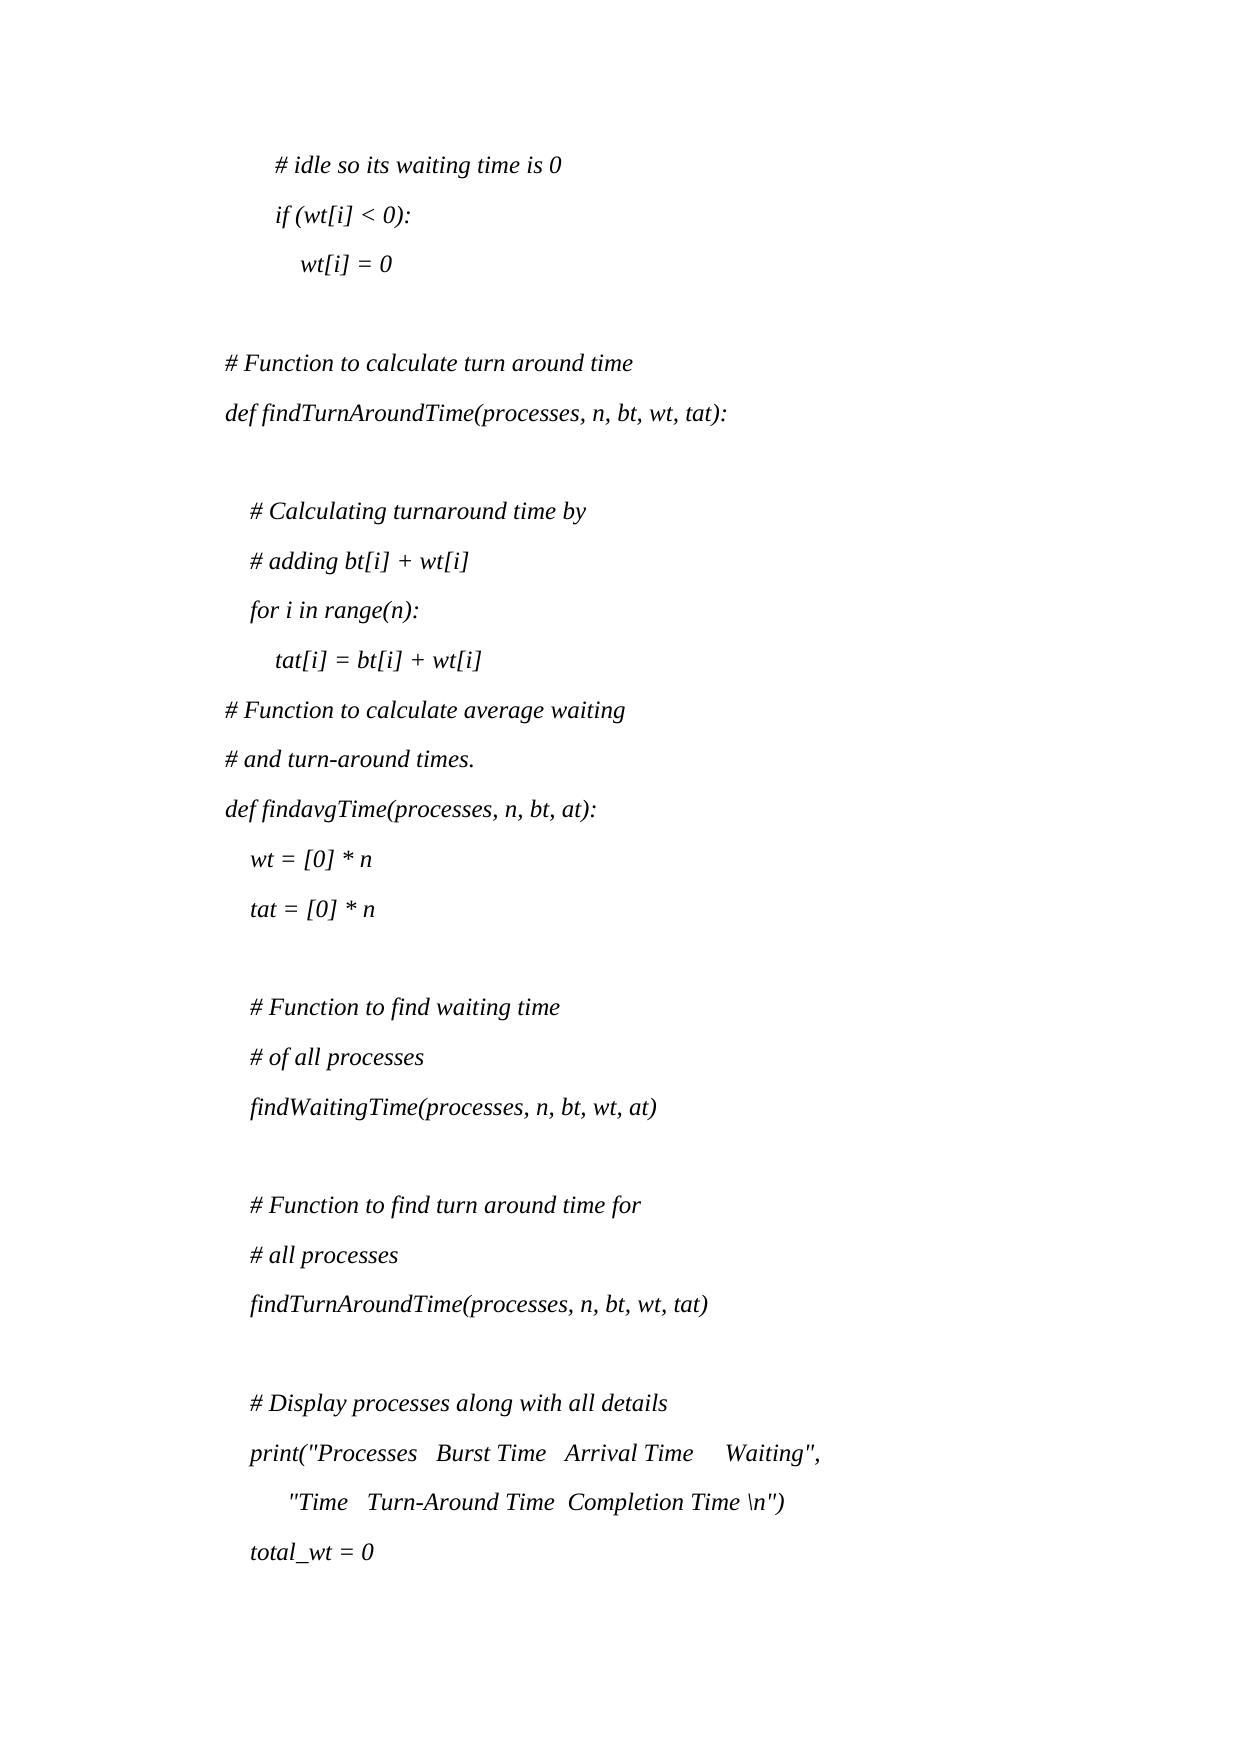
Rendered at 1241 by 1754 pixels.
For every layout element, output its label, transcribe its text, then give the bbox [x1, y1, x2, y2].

text print("Processes Burst Time Arrival Time Waiting", [225, 1438, 1090, 1466]
text # idle so its waiting time is 0 [225, 150, 1090, 179]
text tat = [0] * n [225, 894, 1090, 922]
text # of all processes [225, 1042, 1090, 1071]
text findWaitingTime(processes, n, bt, wt, at) [225, 1092, 1090, 1120]
text total_wt = 0 [225, 1537, 1090, 1566]
text # Function to find waiting time [225, 992, 1090, 1021]
text # Function to calculate average waiting [225, 695, 1090, 724]
text def findTurnAroundTime(processes, n, bt, wt, tat): [225, 398, 1090, 426]
text # Calculating turnaround time by [225, 496, 1090, 525]
text wt[i] = 0 [225, 249, 1090, 278]
text "Time Turn-Around Time Completion Time \n") [225, 1487, 1090, 1516]
text # Function to find turn around time for [225, 1190, 1090, 1219]
text # Function to calculate turn around time [225, 348, 1090, 377]
text for i in range(n): [225, 596, 1090, 624]
text # adding bt[i] + wt[i] [225, 546, 1090, 574]
text if (wt[i] < 0): [225, 200, 1090, 228]
text # all processes [225, 1240, 1090, 1268]
text # and turn-around times. [225, 744, 1090, 773]
text # Display processes along with all details [225, 1388, 1090, 1417]
text findTurnAroundTime(processes, n, bt, wt, tat) [225, 1289, 1090, 1318]
text wt = [0] * n [225, 844, 1090, 873]
text tat[i] = bt[i] + wt[i] [225, 645, 1090, 674]
text def findavgTime(processes, n, bt, at): [225, 794, 1090, 823]
